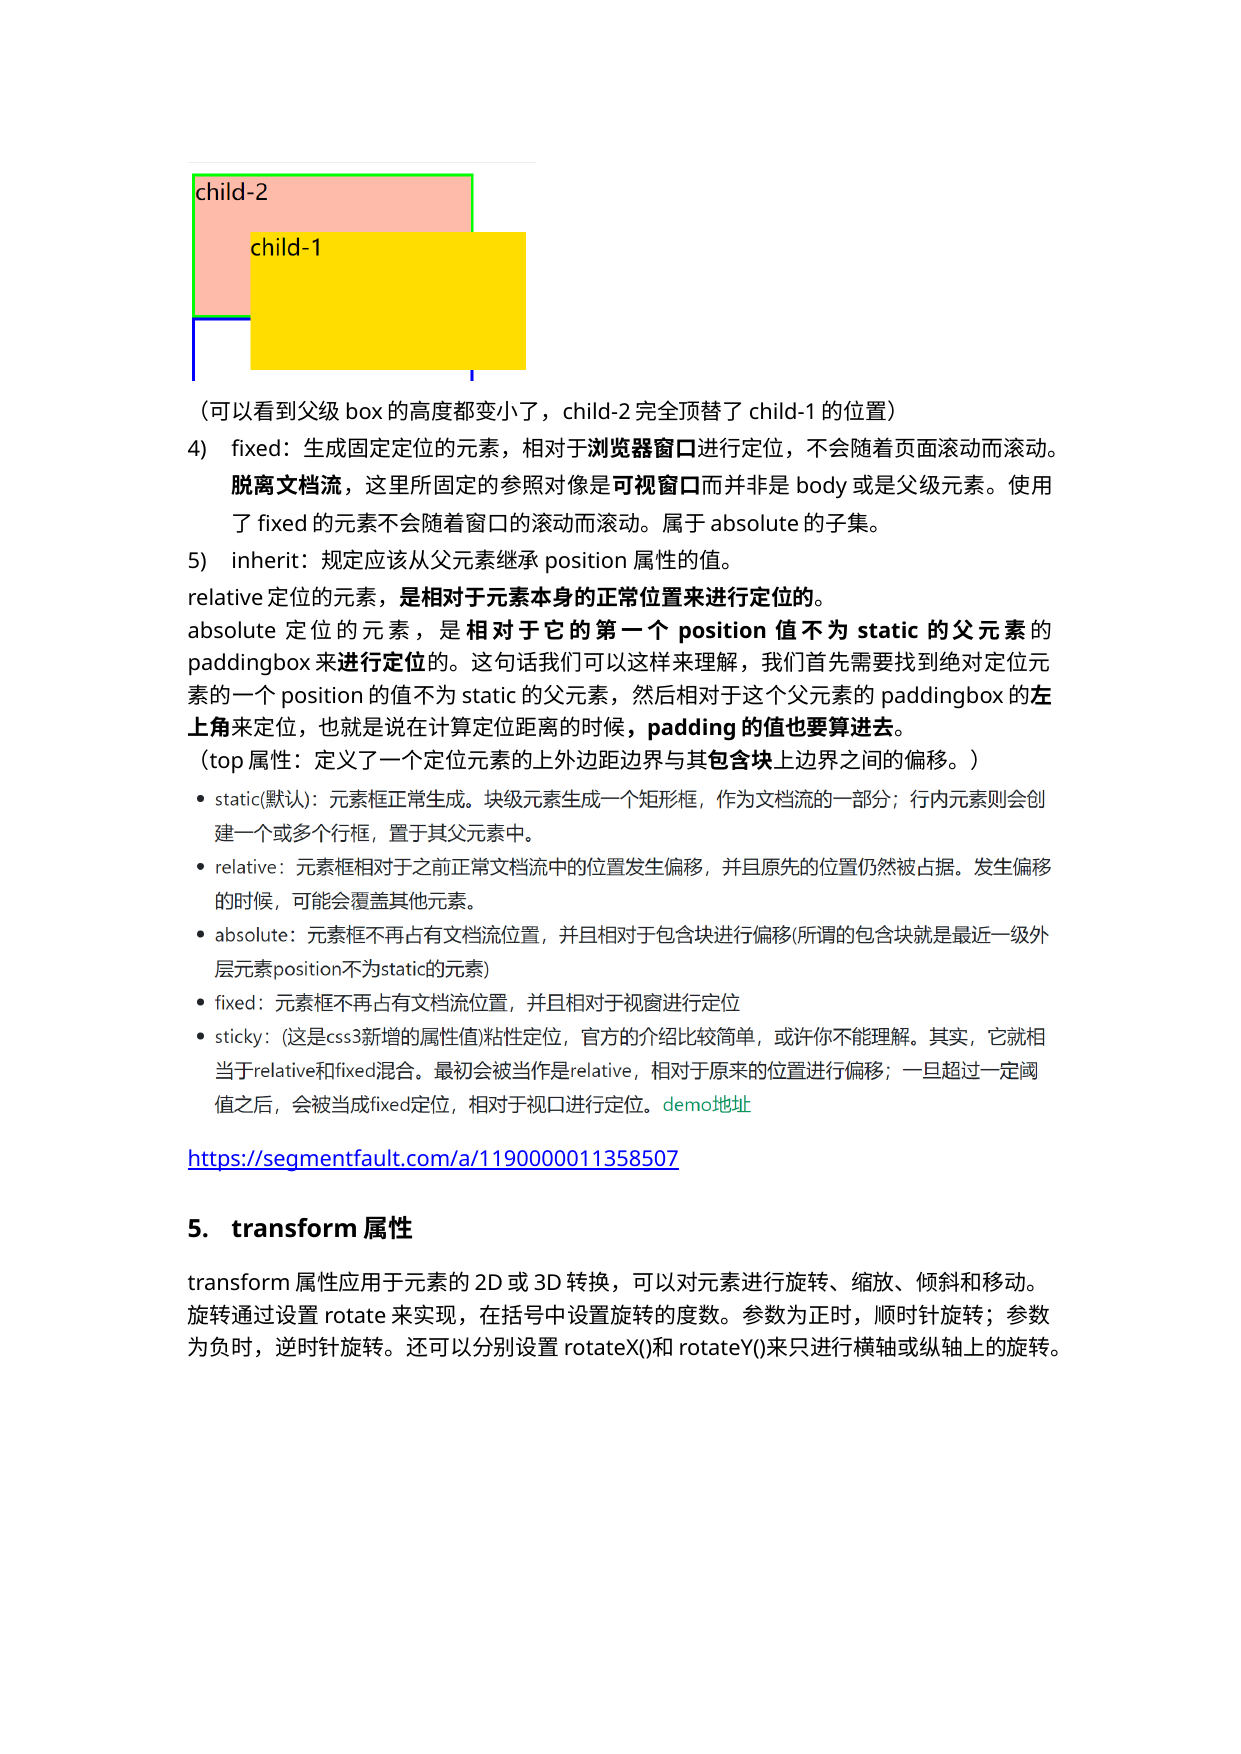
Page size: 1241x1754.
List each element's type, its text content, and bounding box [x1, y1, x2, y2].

picture [187, 779, 1053, 1120]
list inherit：规定应该从父元素继承 position 属性的值。 [187, 543, 1053, 575]
text 旋转通过设置rotate来实现，在括号中设置旋转的度数。参数为正时，顺时针旋转；参数为负时，逆时针旋转。还可以分别设置rotateX()和rotateY()来只进行横轴或纵轴上的旋转。 [187, 1297, 1053, 1362]
text （top属性：定义了一个定位元素的上外边距边界与其包含块上边界之间的偏移。） [187, 742, 1053, 775]
text relative定位的元素，是相对于元素本身的正常位置来进行定位的。 [187, 580, 1053, 612]
list fixed：生成固定定位的元素，相对于浏览器窗口进行定位，不会随着页面滚动而滚动。 [187, 431, 1053, 463]
list 脱离文档流，这里所固定的参照对像是可视窗口而并非是body或是父级元素。使用了fixed的元素不会随着窗口的滚动而滚动。属于absolute的子集。 [231, 468, 1053, 538]
text （可以看到父级box的高度都变小了，child-2完全顶替了child-1的位置） [187, 394, 1053, 426]
picture [187, 162, 537, 381]
text transform属性应用于元素的2D或3D转换，可以对元素进行旋转、缩放、倾斜和移动。 [187, 1265, 1053, 1297]
text absolute定位的元素，是相对于它的第一个position值不为static的父元素的paddingbox来进行定位的。这句话我们可以这样来理解，我们首先需要找到绝对定位元素的一个position的值不为static的父元素，然后相对于这个父元素的paddingbox的左上角来定位，也就是说在计算定位距离的时候，padding的值也要算进去。 [187, 612, 1053, 742]
text https://segmentfault.com/a/1190000011358507 [187, 1141, 1053, 1174]
subtitle transform属性 [187, 1194, 1053, 1259]
